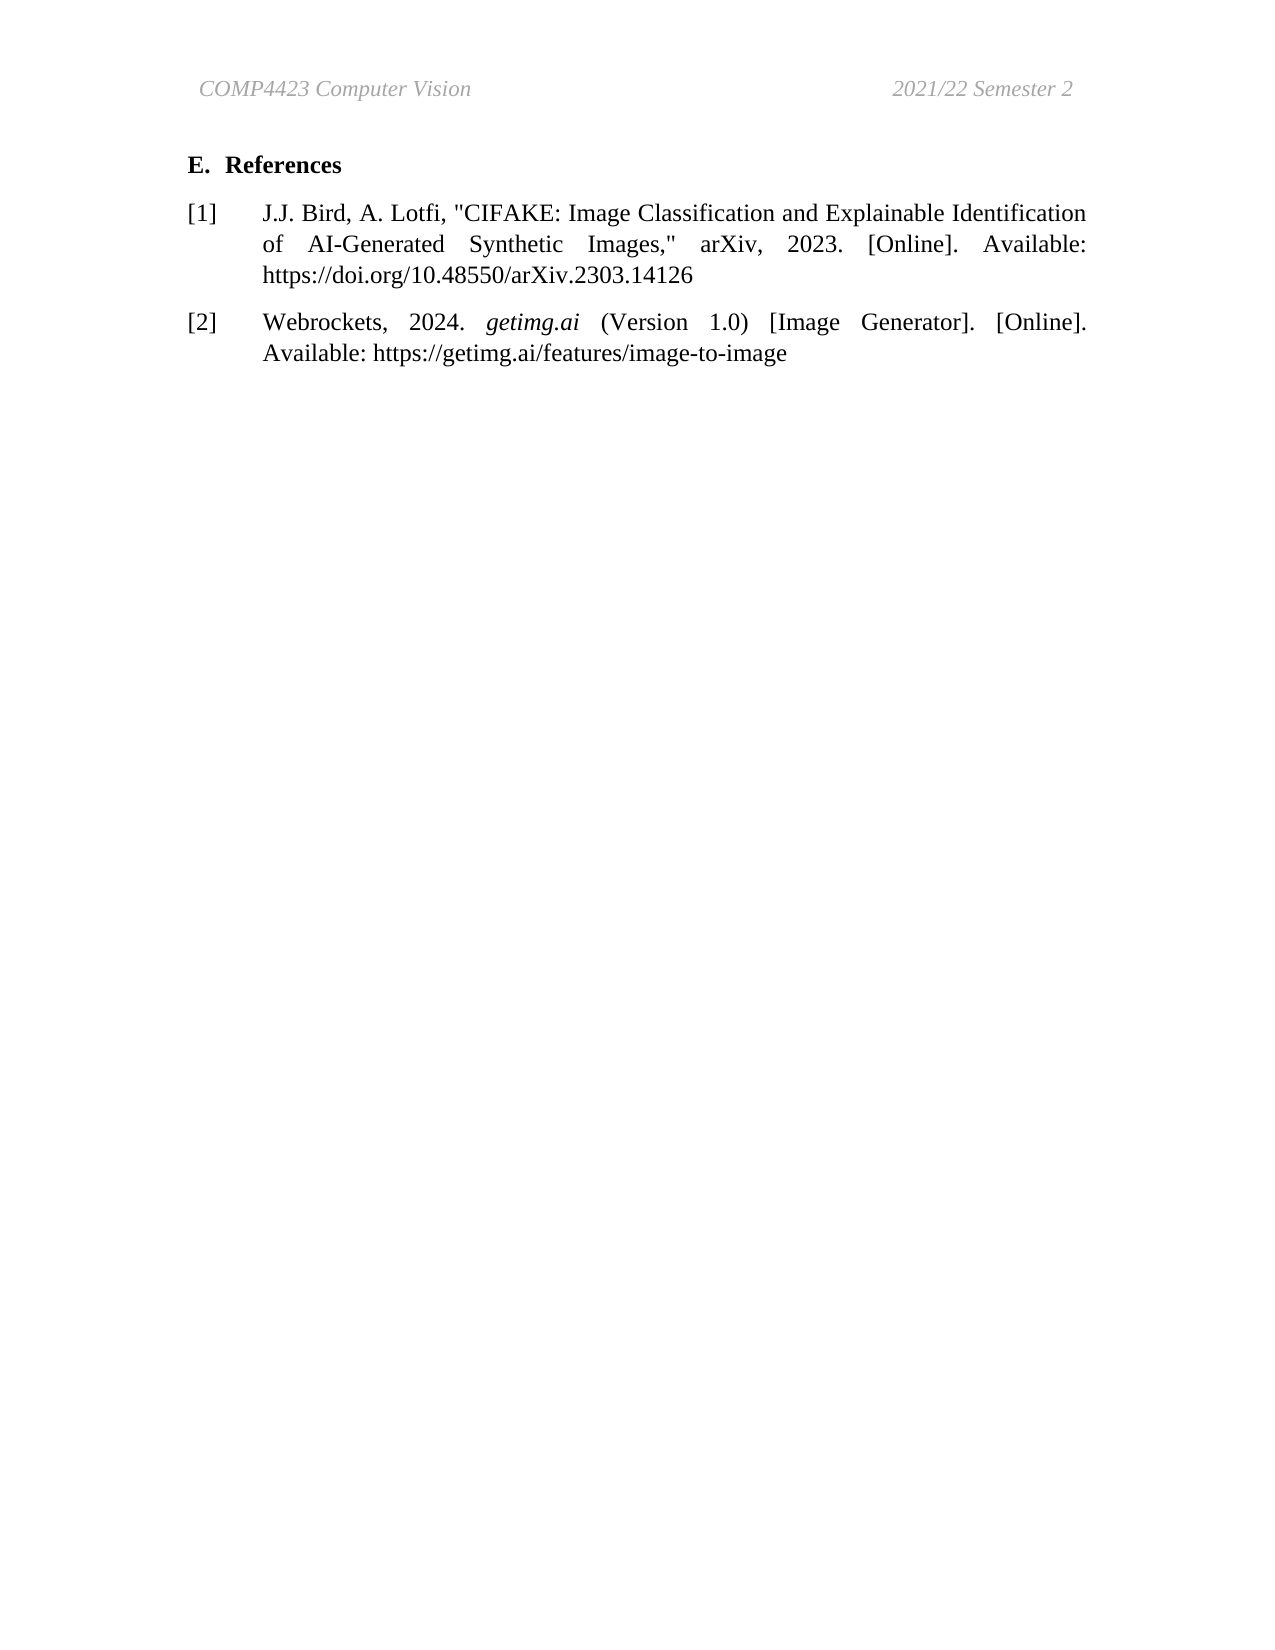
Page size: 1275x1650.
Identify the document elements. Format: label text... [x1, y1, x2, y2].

text [1] J.J. Bird, A. Lotfi, "CIFAKE: Image Classification and Explainable Identification of AI-Generated Synthetic Images," arXiv, 2023. [Online]. Available: https://doi.org/10.48550/arXiv.2303.14126 [187, 198, 1087, 288]
text [2] Webrockets, 2024. getimg.ai (Version 1.0) [Image Generator]. [Online]. Available: https://getimg.ai/features/image-to-image [187, 307, 1087, 367]
list References [187, 150, 1087, 179]
